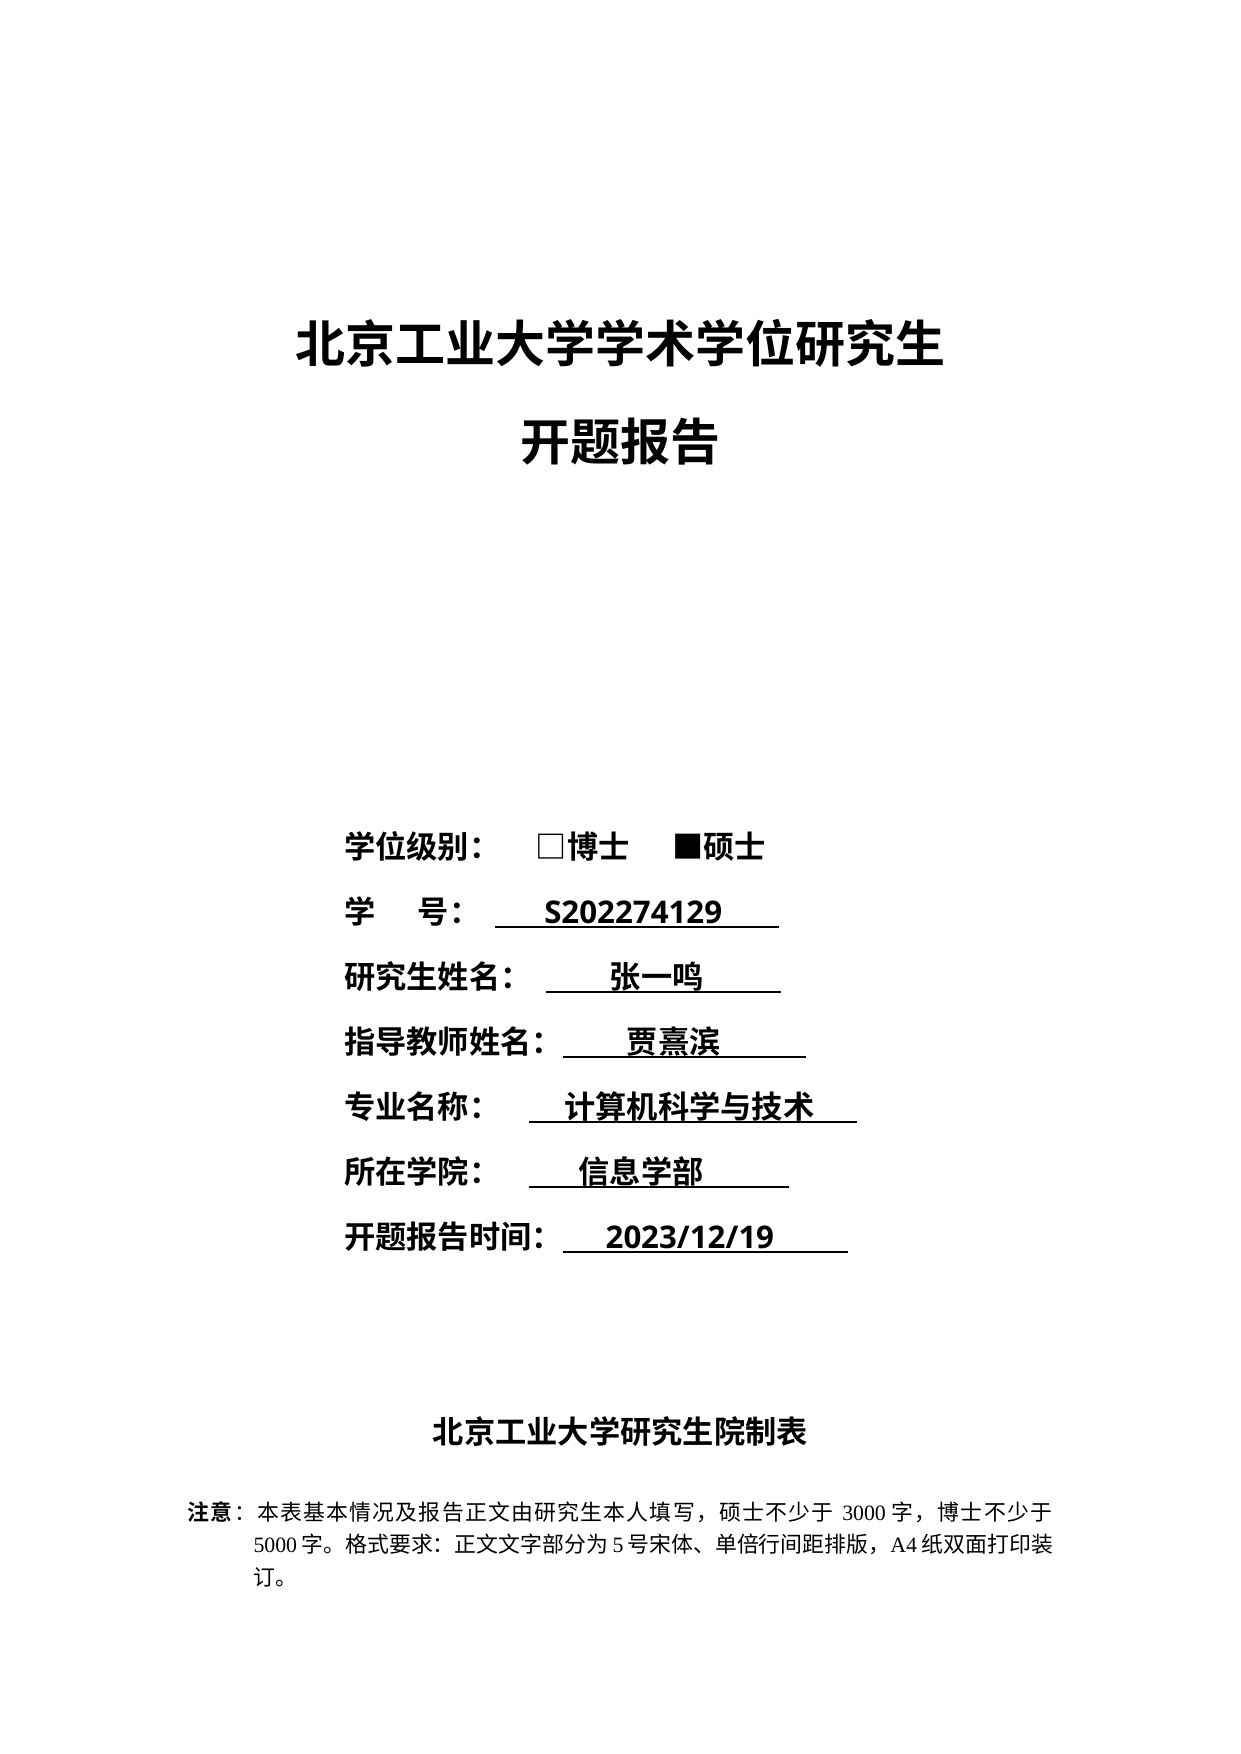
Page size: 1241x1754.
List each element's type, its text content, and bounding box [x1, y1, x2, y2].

text 开题报告时间： 2023/12/19 [187, 1202, 1053, 1267]
text 指导教师姓名： 贾熹滨 [187, 1007, 1053, 1072]
text 研究生姓名： 张一鸣 [187, 942, 1053, 1007]
text 北京工业大学学术学位研究生 [187, 292, 1053, 389]
text 学位级别： □博士 ■硕士 [187, 812, 1053, 877]
text 学 号： S202274129 [187, 877, 1053, 942]
text 所在学院： 信息学部 [187, 1137, 1053, 1202]
text 注意：本表基本情况及报告正文由研究生本人填写，硕士不少于3000字，博士不少于5000字。格式要求：正文文字部分为5号宋体、单倍行间距排版，A4纸双面打印装订。 [187, 1494, 1053, 1592]
text 专业名称： 计算机科学与技术 [187, 1072, 1053, 1137]
text 开题报告 [187, 389, 1053, 487]
text 北京工业大学研究生院制表 [187, 1397, 1053, 1462]
